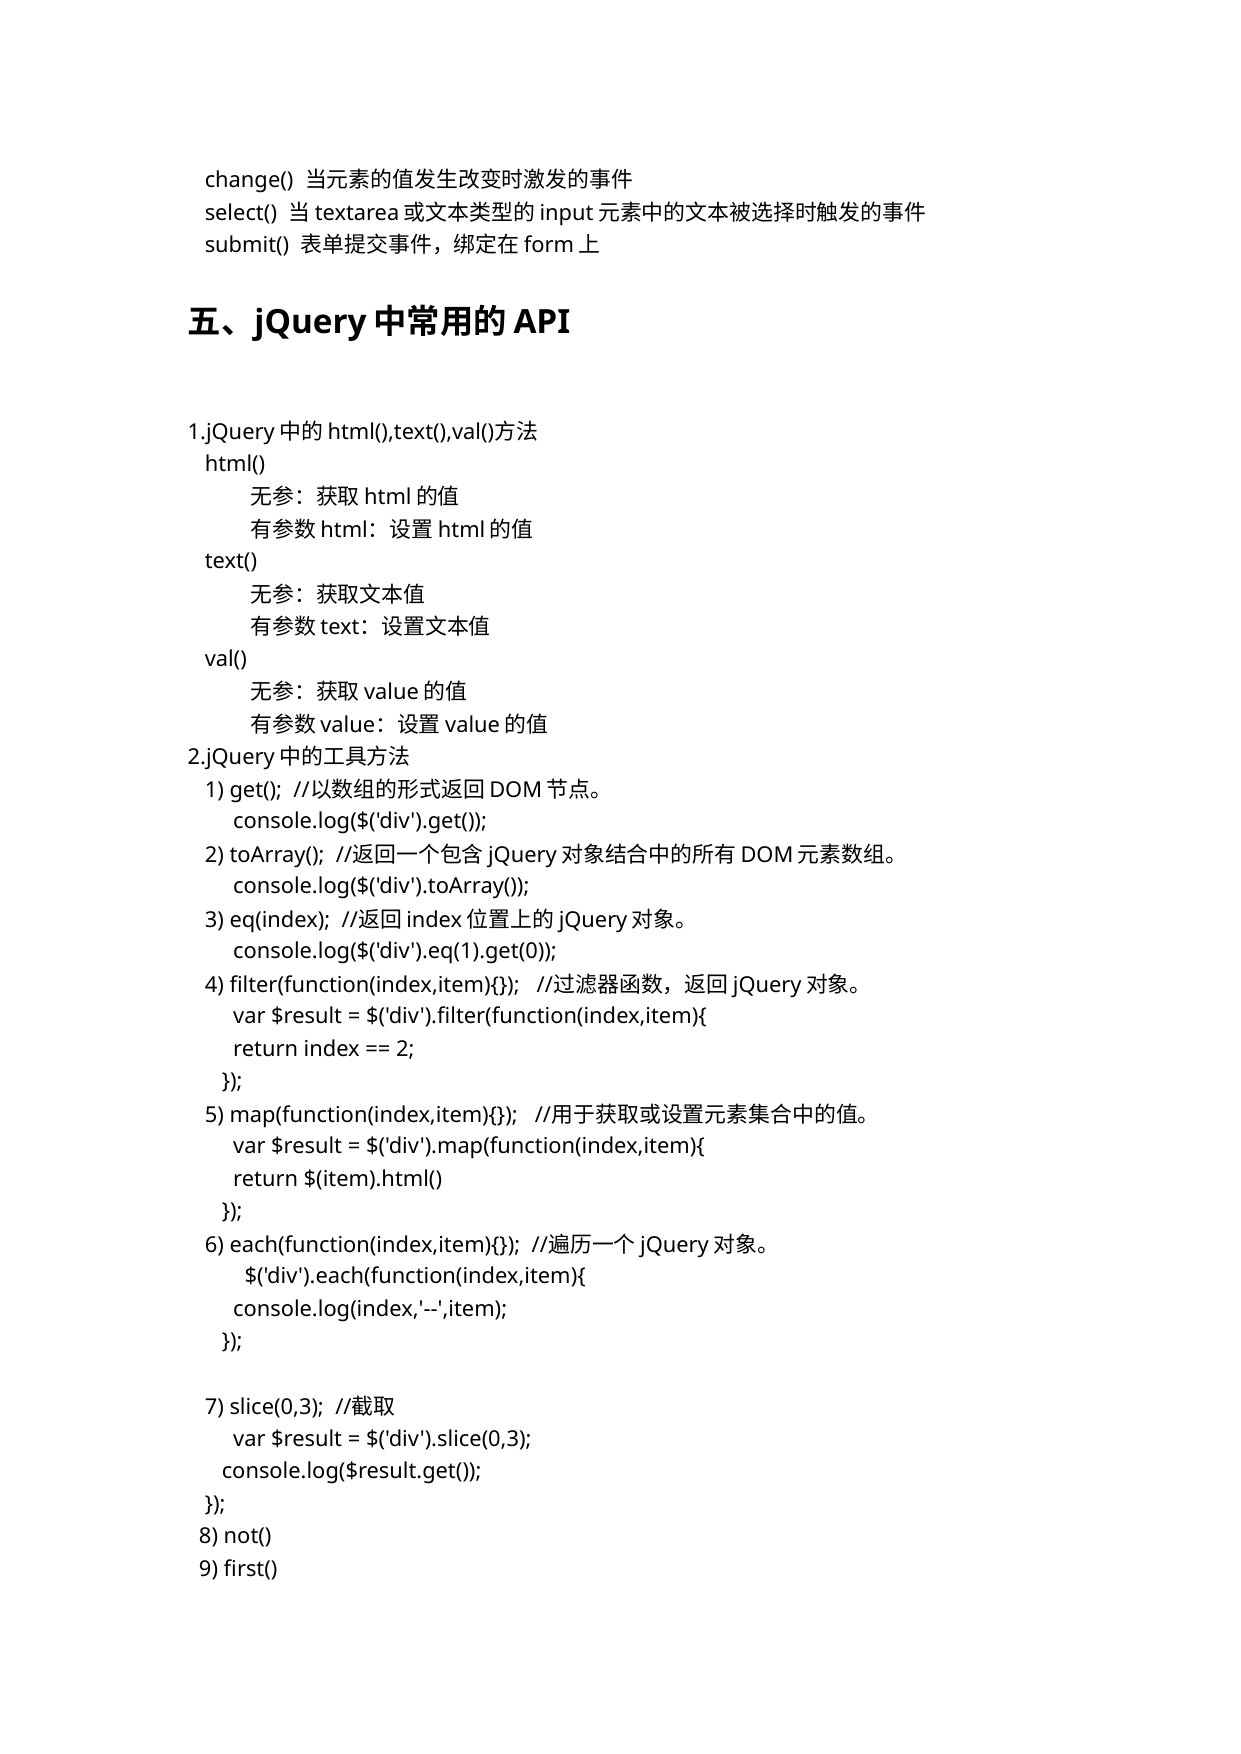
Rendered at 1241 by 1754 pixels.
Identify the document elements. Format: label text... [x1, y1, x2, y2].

text 无参：获取value的值 [187, 674, 1053, 706]
text 有参数html：设置html的值 [187, 511, 1053, 544]
text submit() 表单提交事件，绑定在form上 [187, 227, 1053, 259]
text 有参数text：设置文本值 [187, 609, 1053, 641]
subtitle 五、jQuery中常用的API [187, 287, 1053, 352]
text 5) map(function(index,item){}); //用于获取或设置元素集合中的值。 [187, 1096, 1053, 1129]
text 1) get(); //以数组的形式返回DOM节点。 [187, 771, 1053, 804]
text 3) eq(index); //返回index位置上的jQuery对象。 [187, 901, 1053, 934]
text $('div').each(function(index,item){ [187, 1259, 1053, 1291]
text change() 当元素的值发生改变时激发的事件 [187, 162, 1053, 194]
text var $result = $('div').filter(function(index,item){ [187, 999, 1053, 1031]
text return $(item).html() [187, 1161, 1053, 1194]
text console.log($('div').eq(1).get(0)); [187, 934, 1053, 966]
text 9) first() [187, 1551, 1053, 1584]
text 无参：获取html的值 [187, 479, 1053, 511]
text html() [187, 446, 1053, 479]
text 有参数value：设置value的值 [187, 706, 1053, 739]
text }); [187, 1194, 1053, 1226]
text console.log($('div').toArray()); [187, 869, 1053, 901]
text return index == 2; [187, 1031, 1053, 1064]
text 6) each(function(index,item){}); //遍历一个jQuery对象。 [187, 1226, 1053, 1259]
text console.log(index,'--',item); [187, 1291, 1053, 1324]
text text() [187, 544, 1053, 576]
text 4) filter(function(index,item){}); //过滤器函数，返回jQuery对象。 [187, 966, 1053, 999]
text 7) slice(0,3); //截取 [187, 1389, 1053, 1421]
text 无参：获取文本值 [187, 576, 1053, 609]
text console.log($('div').get()); [187, 804, 1053, 836]
text 1.jQuery中的html(),text(),val()方法 [187, 414, 1053, 446]
text }); [187, 1486, 1053, 1519]
text 2) toArray(); //返回一个包含jQuery对象结合中的所有DOM元素数组。 [187, 836, 1053, 869]
text var $result = $('div').map(function(index,item){ [187, 1129, 1053, 1161]
text }); [187, 1064, 1053, 1096]
text console.log($result.get()); [187, 1454, 1053, 1486]
text 8) not() [187, 1519, 1053, 1551]
text }); [187, 1324, 1053, 1356]
text 2.jQuery中的工具方法 [187, 739, 1053, 771]
text select() 当textarea或文本类型的input元素中的文本被选择时触发的事件 [187, 194, 1053, 227]
text var $result = $('div').slice(0,3); [187, 1421, 1053, 1454]
text val() [187, 641, 1053, 674]
